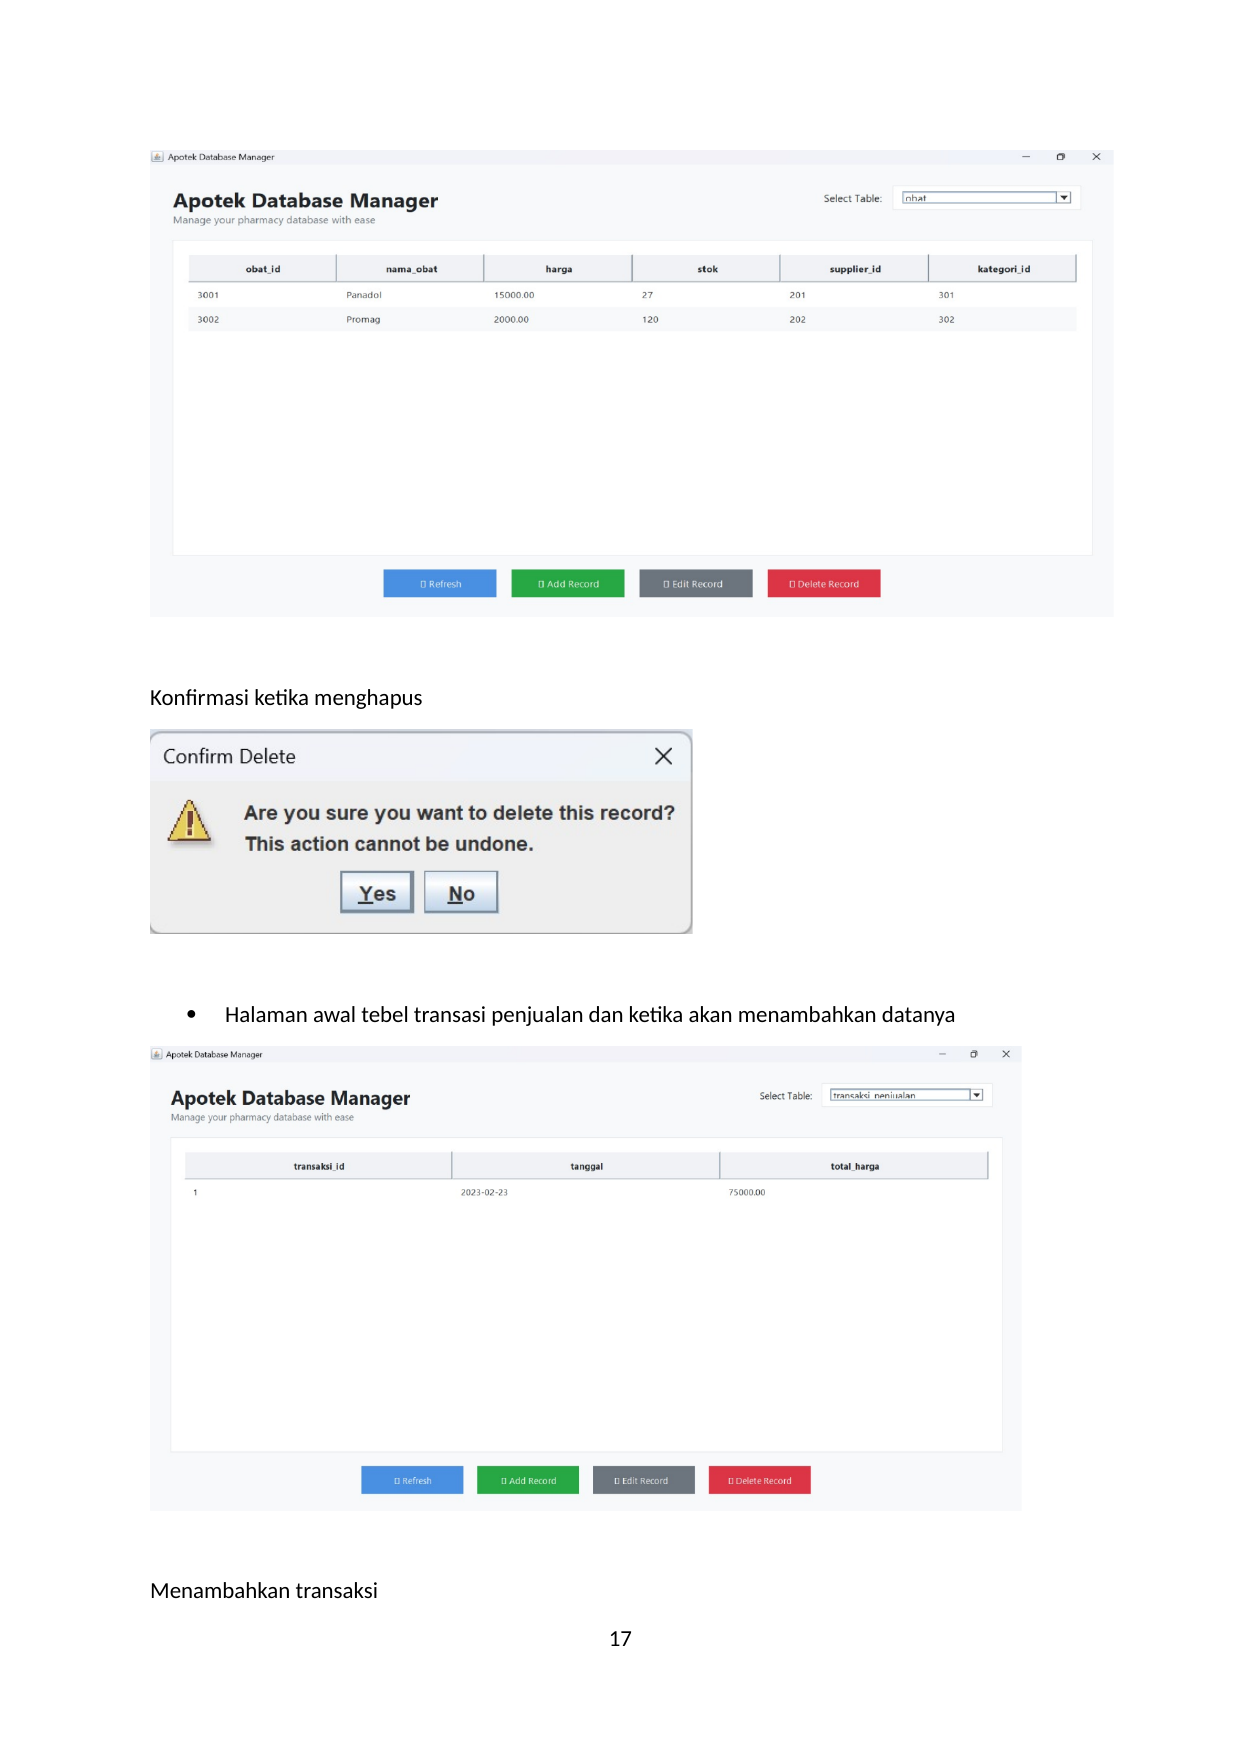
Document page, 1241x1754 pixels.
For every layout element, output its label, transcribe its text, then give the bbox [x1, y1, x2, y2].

picture [150, 729, 693, 934]
picture [150, 1046, 1022, 1511]
text Konfirmasi ketika menghapus [150, 683, 1090, 711]
list Halaman awal tebel transasi penjualan dan ketika akan menambahkan datanya [187, 1000, 1090, 1028]
text Menambahkan transaksi [150, 1576, 1090, 1604]
picture [150, 150, 1114, 617]
